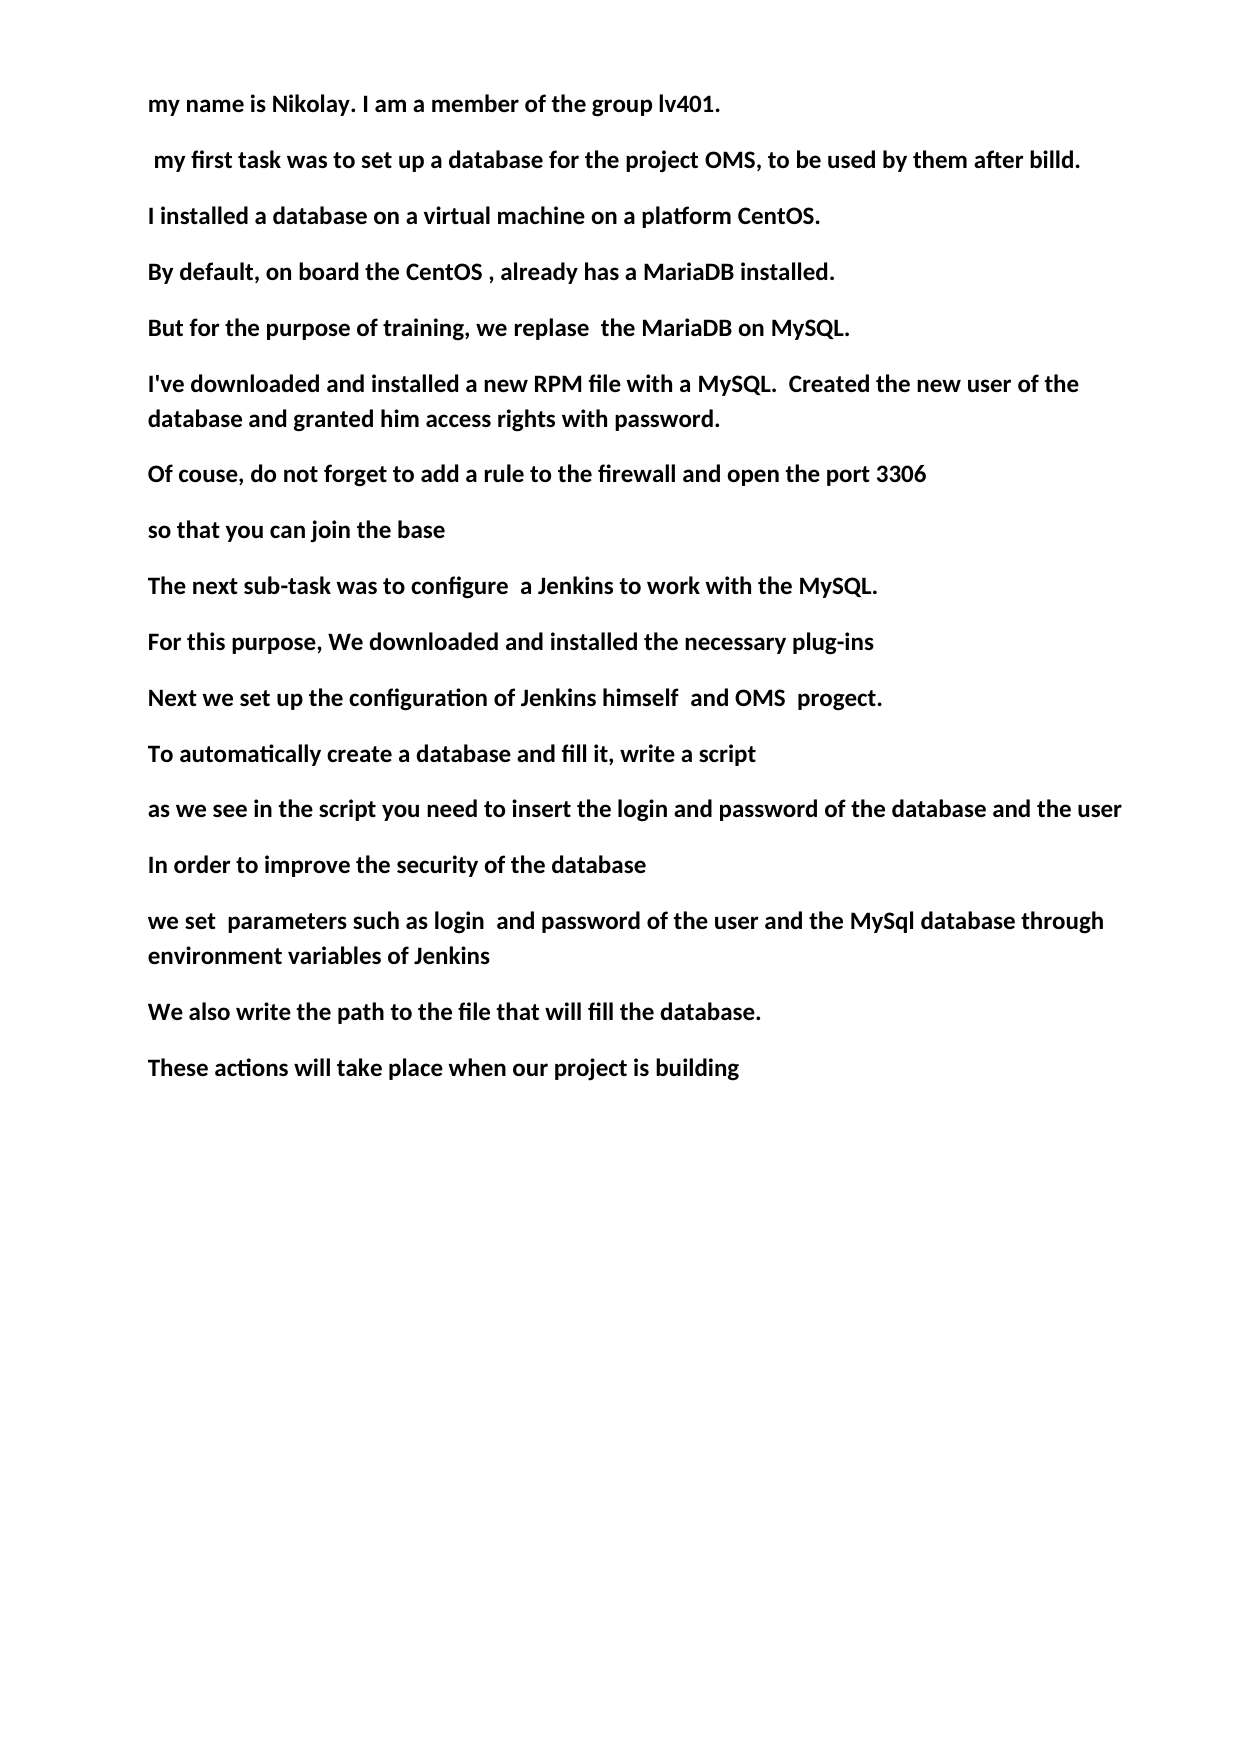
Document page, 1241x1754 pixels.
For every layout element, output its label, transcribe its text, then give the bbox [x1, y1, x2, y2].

text We also write the path to the file that will fill the database. [148, 996, 1152, 1027]
text my name is Nikolay. I am a member of the group lv401. [148, 88, 1152, 119]
text To automatically create a database and fill it, write a script [148, 738, 1152, 768]
text These actions will take place when our project is building [148, 1052, 1152, 1082]
text as we see in the script you need to insert the login and password of the database and the user [148, 793, 1152, 824]
text But for the purpose of training, we replase the MariaDB on MySQL. [148, 312, 1152, 342]
text Next we set up the configuration of Jenkins himself and OMS progect. [148, 682, 1152, 712]
text so that you can join the base [148, 514, 1152, 545]
text I installed a database on a virtual machine on a platform CentOS. [148, 200, 1152, 231]
text my first task was to set up a database for the project OMS, to be used by them after billd. [148, 144, 1152, 175]
text By default, on board the CentOS , already has a MariaDB installed. [148, 256, 1152, 287]
text In order to improve the security of the database [148, 849, 1152, 880]
text I've downloaded and installed a new RPM file with a MySQL. Сreated the new user of the database and granted him access rights with password. [148, 368, 1152, 433]
text we set parameters such as login and password of the user and the MySql database through environment variables of Jenkins [148, 905, 1152, 971]
text For this purpose, We downloaded and installed the necessary plug-ins [148, 626, 1152, 657]
text The next sub-task was to configure a Jenkins to work with the MySQL. [148, 570, 1152, 601]
text Of couse, do not forget to add a rule to the firewall and open the port 3306 [148, 458, 1152, 489]
